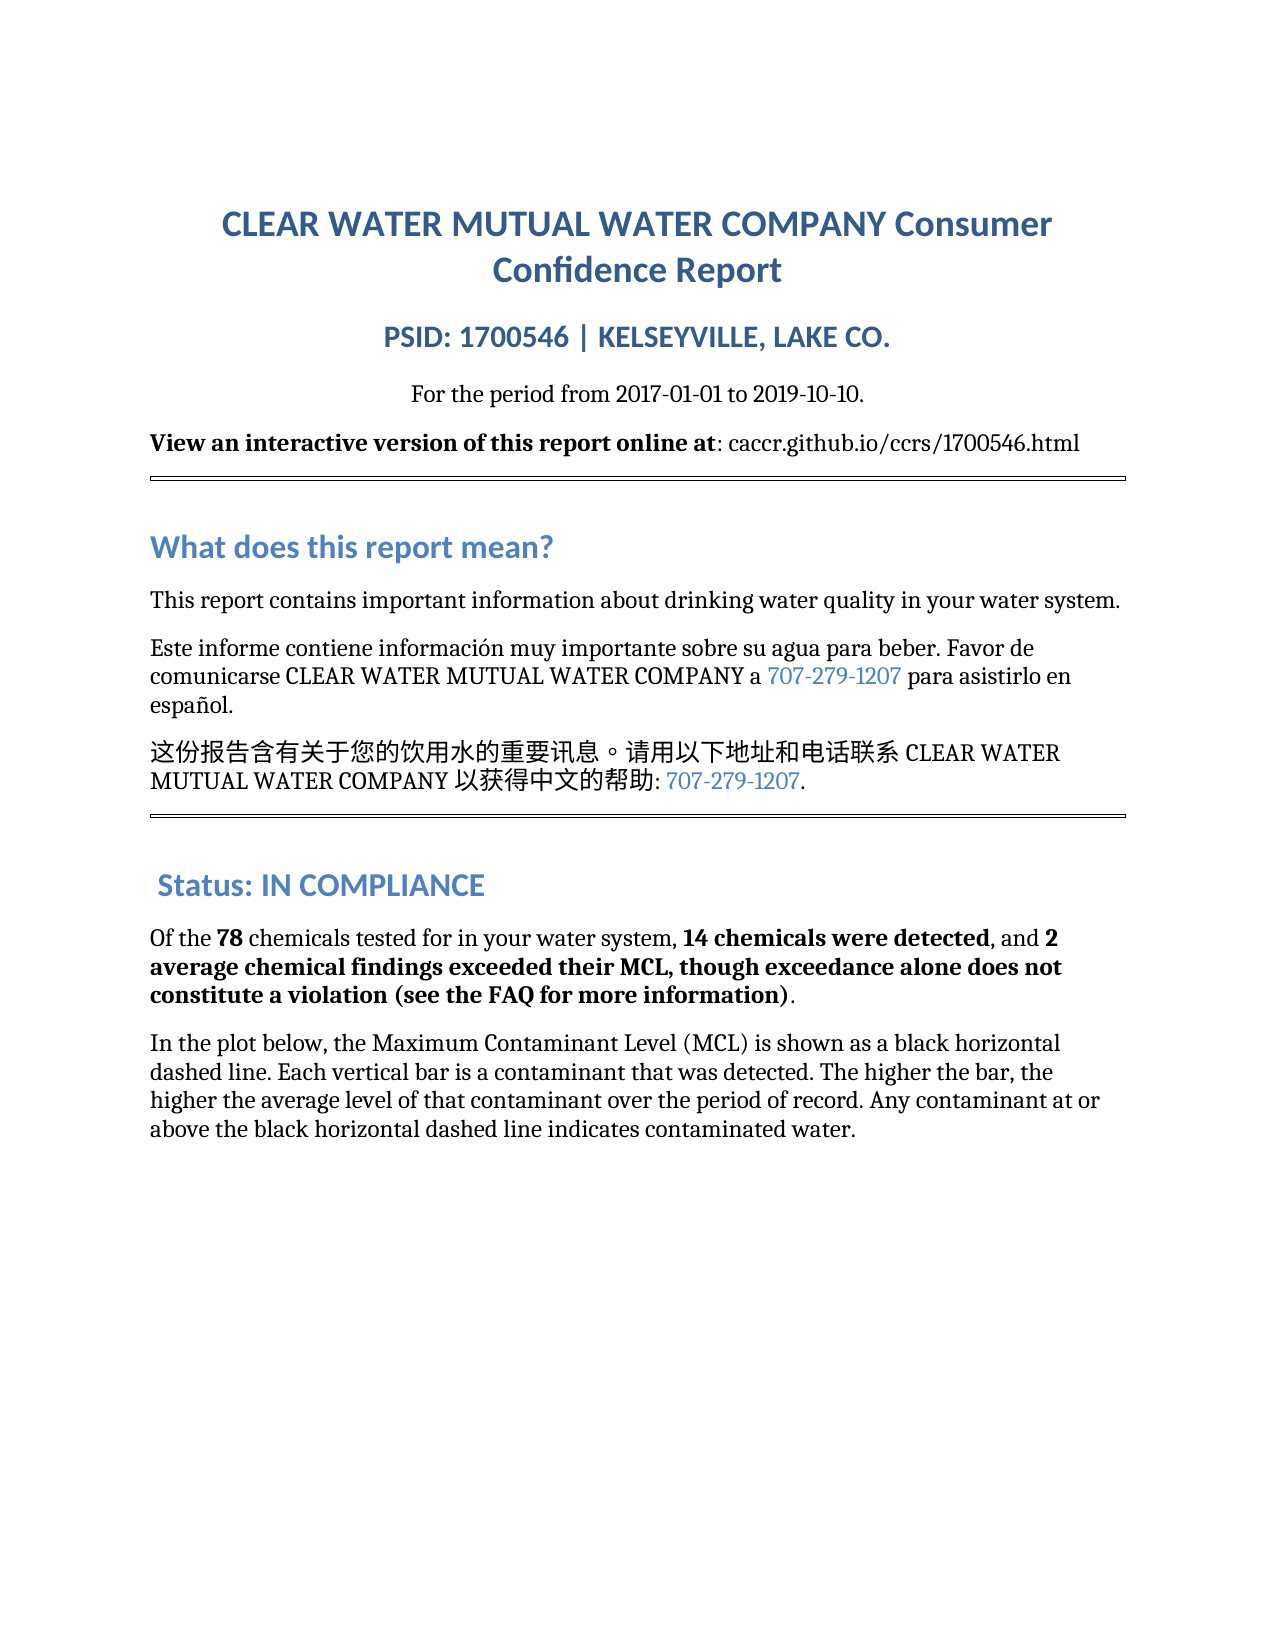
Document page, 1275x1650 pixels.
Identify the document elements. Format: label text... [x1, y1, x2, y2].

text 这份报告含有关于您的饮用水的重要讯息。请用以下地址和电话联系 CLEAR WATER MUTUAL WATER COMPANY 以获得中文的帮助: 707-279-1207. [150, 738, 1125, 796]
text In the plot below, the Maximum Contaminant Level (MCL) is shown as a black horizontal dashed line. Each vertical bar is a contaminant that was detected. The higher the bar, the higher the average level of that contaminant over the period of record. Any contaminant at or above the black horizontal dashed line indicates contaminated water. [150, 1029, 1125, 1144]
subtitle What does this report mean? [150, 526, 1125, 567]
text Este informe contiene información muy importante sobre su agua para beber. Favor de comunicarse CLEAR WATER MUTUAL WATER COMPANY a 707-279-1207 para asistirlo en español. [150, 633, 1125, 720]
text For the period from 2017-01-01 to 2019-10-10. [150, 380, 1125, 408]
text Of the 78 chemicals tested for in your water system, 14 chemicals were detected, and 2 average chemical findings exceeded their MCL, though exceedance alone does not constitute a violation (see the FAQ for more information). [150, 924, 1125, 1010]
subtitle Status: IN COMPLIANCE [150, 864, 1125, 905]
text View an interactive version of this report online at: caccr.github.io/ccrs/1700546.html [150, 429, 1125, 458]
title CLEAR WATER MUTUAL WATER COMPANY Consumer Confidence Report [150, 200, 1125, 292]
text This report contains important information about drinking water quality in your water system. [150, 586, 1125, 615]
subtitle PSID: 1700546 | KELSEYVILLE, LAKE CO. [150, 317, 1125, 355]
